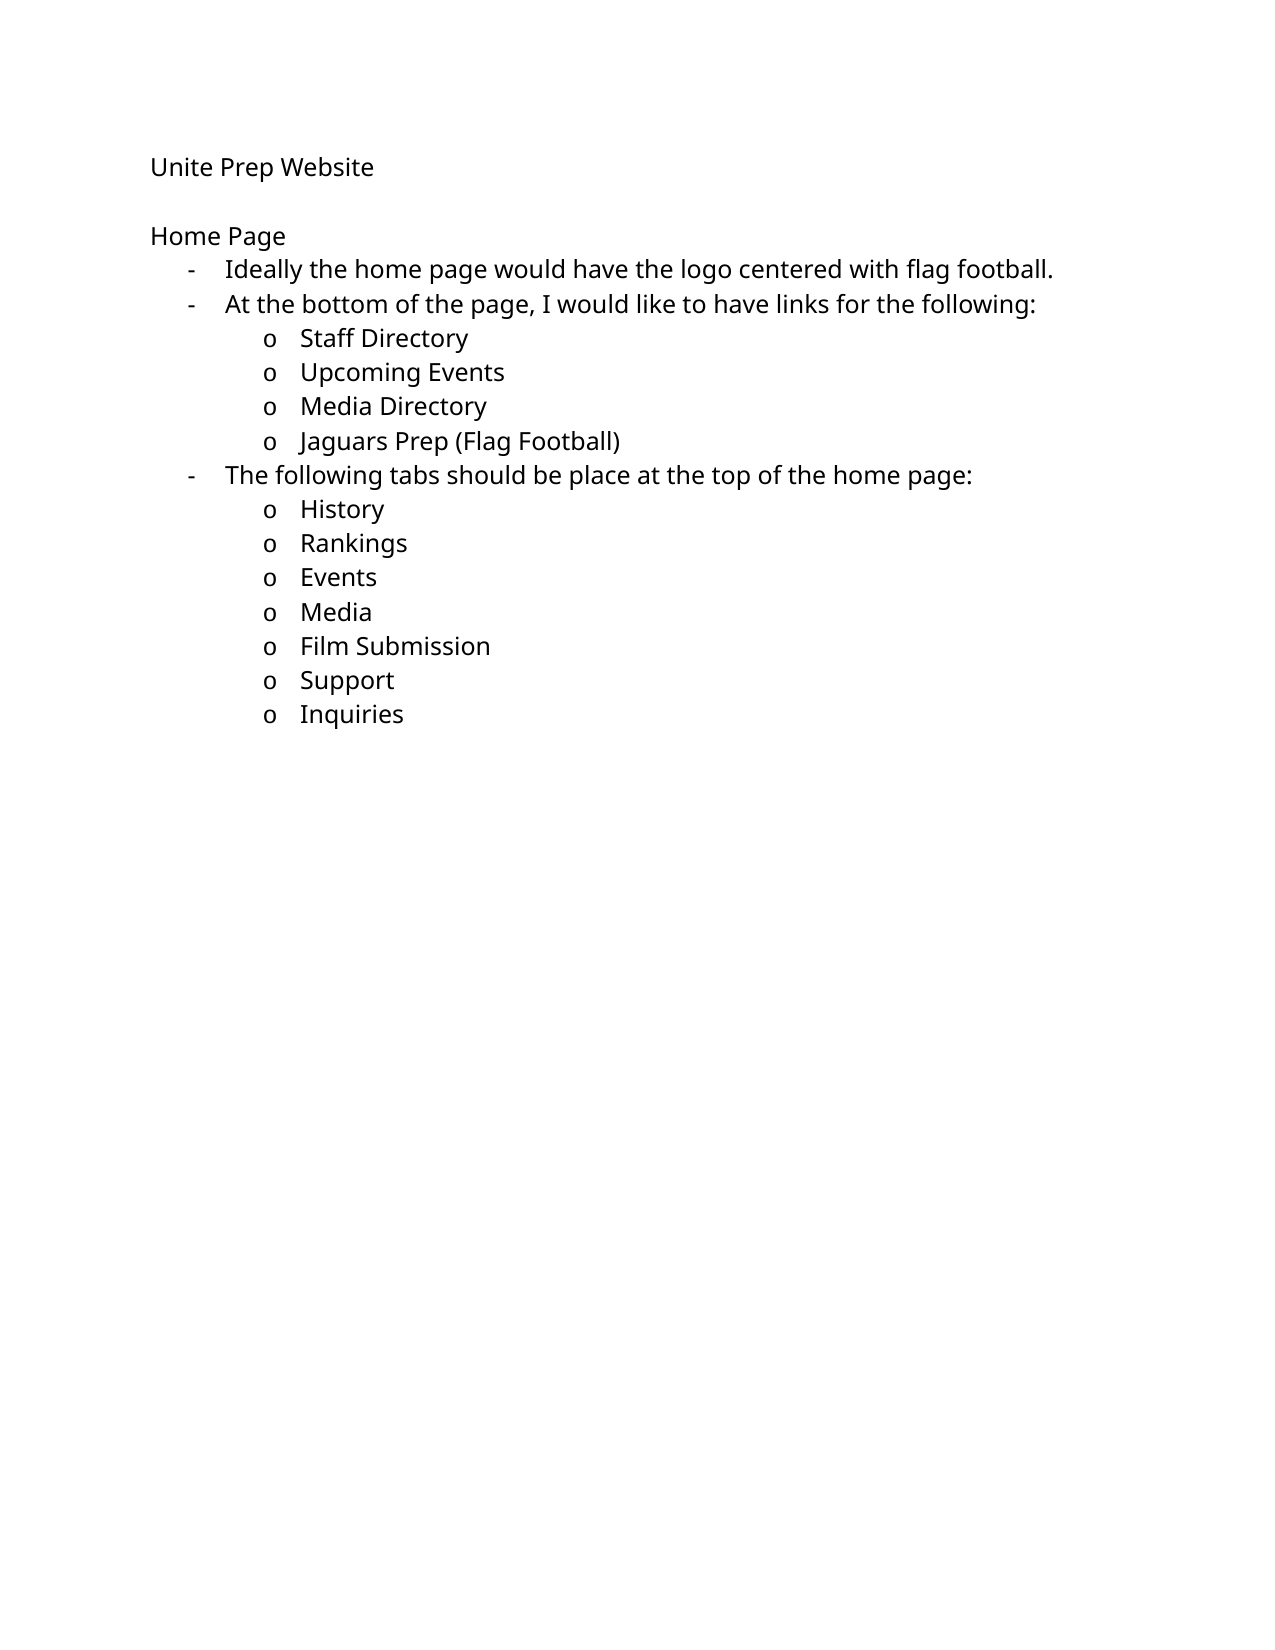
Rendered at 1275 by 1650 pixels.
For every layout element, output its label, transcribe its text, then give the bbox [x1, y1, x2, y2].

list Media [262, 594, 1125, 628]
list Inquiries [262, 697, 1125, 731]
list Staff Directory [262, 320, 1125, 354]
list Support [262, 663, 1125, 697]
list The following tabs should be place at the top of the home page: [187, 457, 1125, 491]
list History [262, 491, 1125, 526]
text Unite Prep Website [150, 150, 1125, 184]
list Events [262, 560, 1125, 594]
list Film Submission [262, 628, 1125, 663]
list Rankings [262, 526, 1125, 560]
text Home Page [150, 218, 1125, 252]
list Upcoming Events [262, 354, 1125, 389]
list Jaguars Prep (Flag Football) [262, 423, 1125, 457]
list Media Directory [262, 389, 1125, 423]
list At the bottom of the page, I would like to have links for the following: [187, 286, 1125, 320]
list Ideally the home page would have the logo centered with flag football. [187, 252, 1125, 286]
